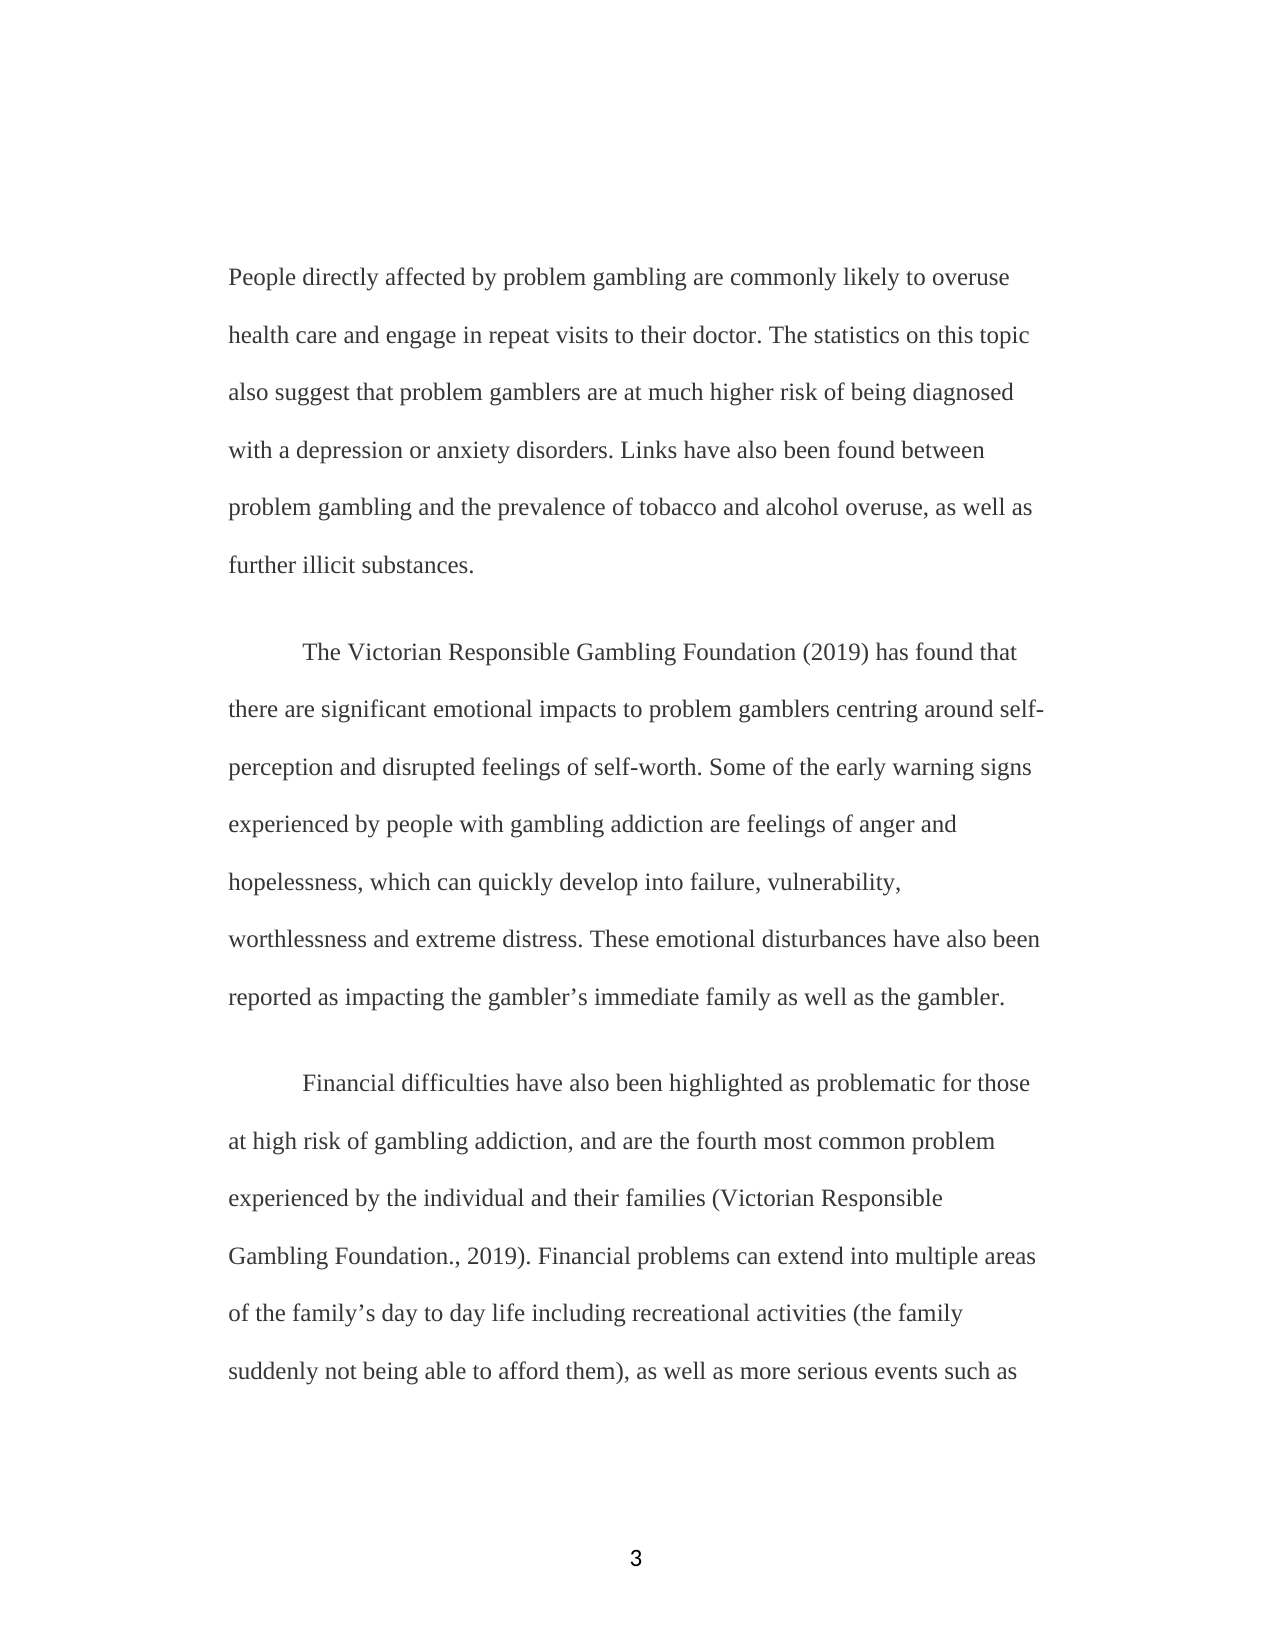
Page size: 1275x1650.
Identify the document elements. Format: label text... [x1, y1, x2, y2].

text The Victorian Responsible Gambling Foundation (2019) has found that there are significant emotional impacts to problem gamblers centring around self-perception and disrupted feelings of self-worth. Some of the early warning signs experienced by people with gambling addiction are feelings of anger and hopelessness, which can quickly develop into failure, vulnerability, worthlessness and extreme distress. These emotional disturbances have also been reported as impacting the gambler’s immediate family as well as the gambler. [228, 637, 1045, 1010]
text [228, 1068, 1045, 1384]
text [228, 262, 1045, 579]
